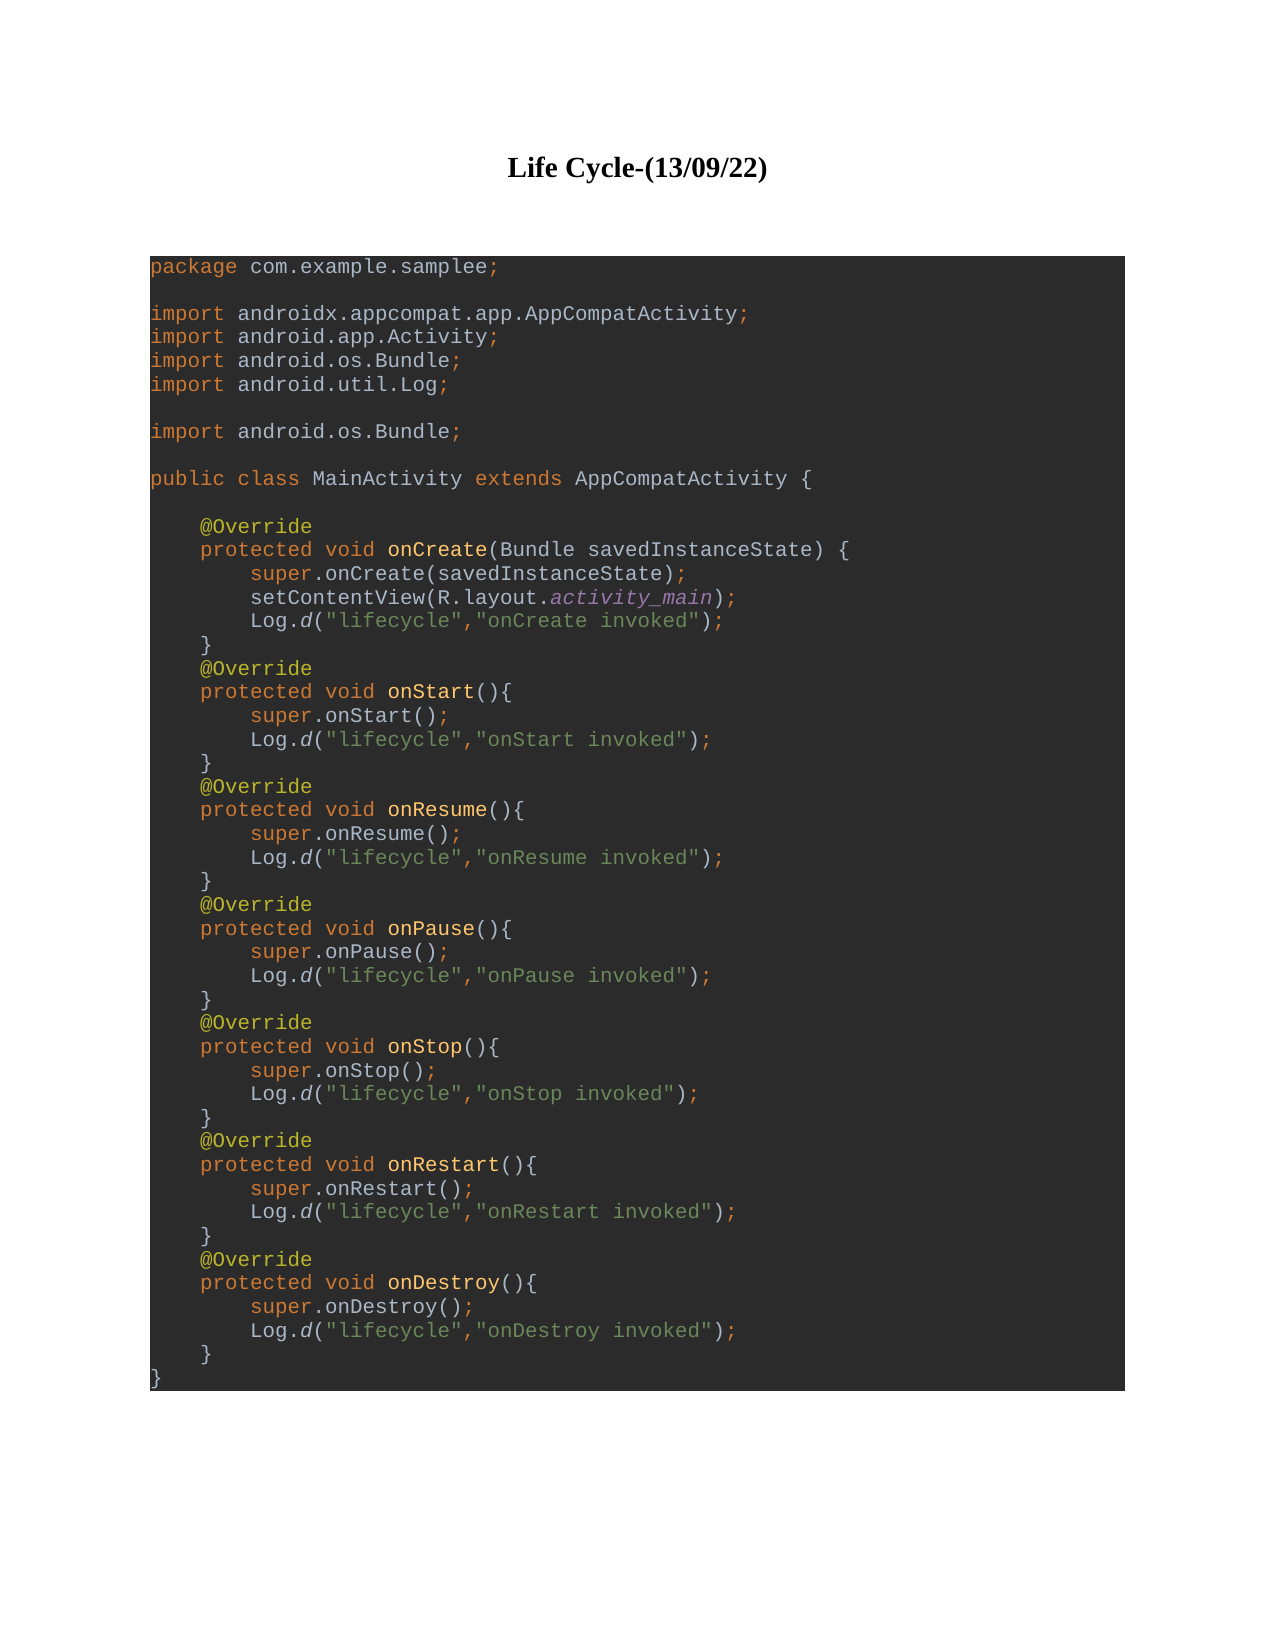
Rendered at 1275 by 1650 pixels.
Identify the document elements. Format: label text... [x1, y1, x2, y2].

text Life Cycle-(13/09/22) [150, 150, 1125, 183]
text package com.example.samplee; import androidx.appcompat.app.AppCompatActivity; import android.app.Activity; import android.os.Bundle; import android.util.Log; import android.os.Bundle; public class MainActivity extends AppCompatActivity { @Override protected void onCreate(Bundle savedInstanceState) { super.onCreate(savedInstanceState); setContentView(R.layout.activity_main); Log.d("lifecycle","onCreate invoked"); } @Override protected void onStart(){ super.onStart(); Log.d("lifecycle","onStart invoked"); } @Override protected void onResume(){ super.onResume(); Log.d("lifecycle","onResume invoked"); } @Override protected void onPause(){ super.onPause(); Log.d("lifecycle","onPause invoked"); } @Override protected void onStop(){ super.onStop(); Log.d("lifecycle","onStop invoked"); } @Override protected void onRestart(){ super.onRestart(); Log.d("lifecycle","onRestart invoked"); } @Override protected void onDestroy(){ super.onDestroy(); Log.d("lifecycle","onDestroy invoked"); } } [150, 256, 1125, 1391]
